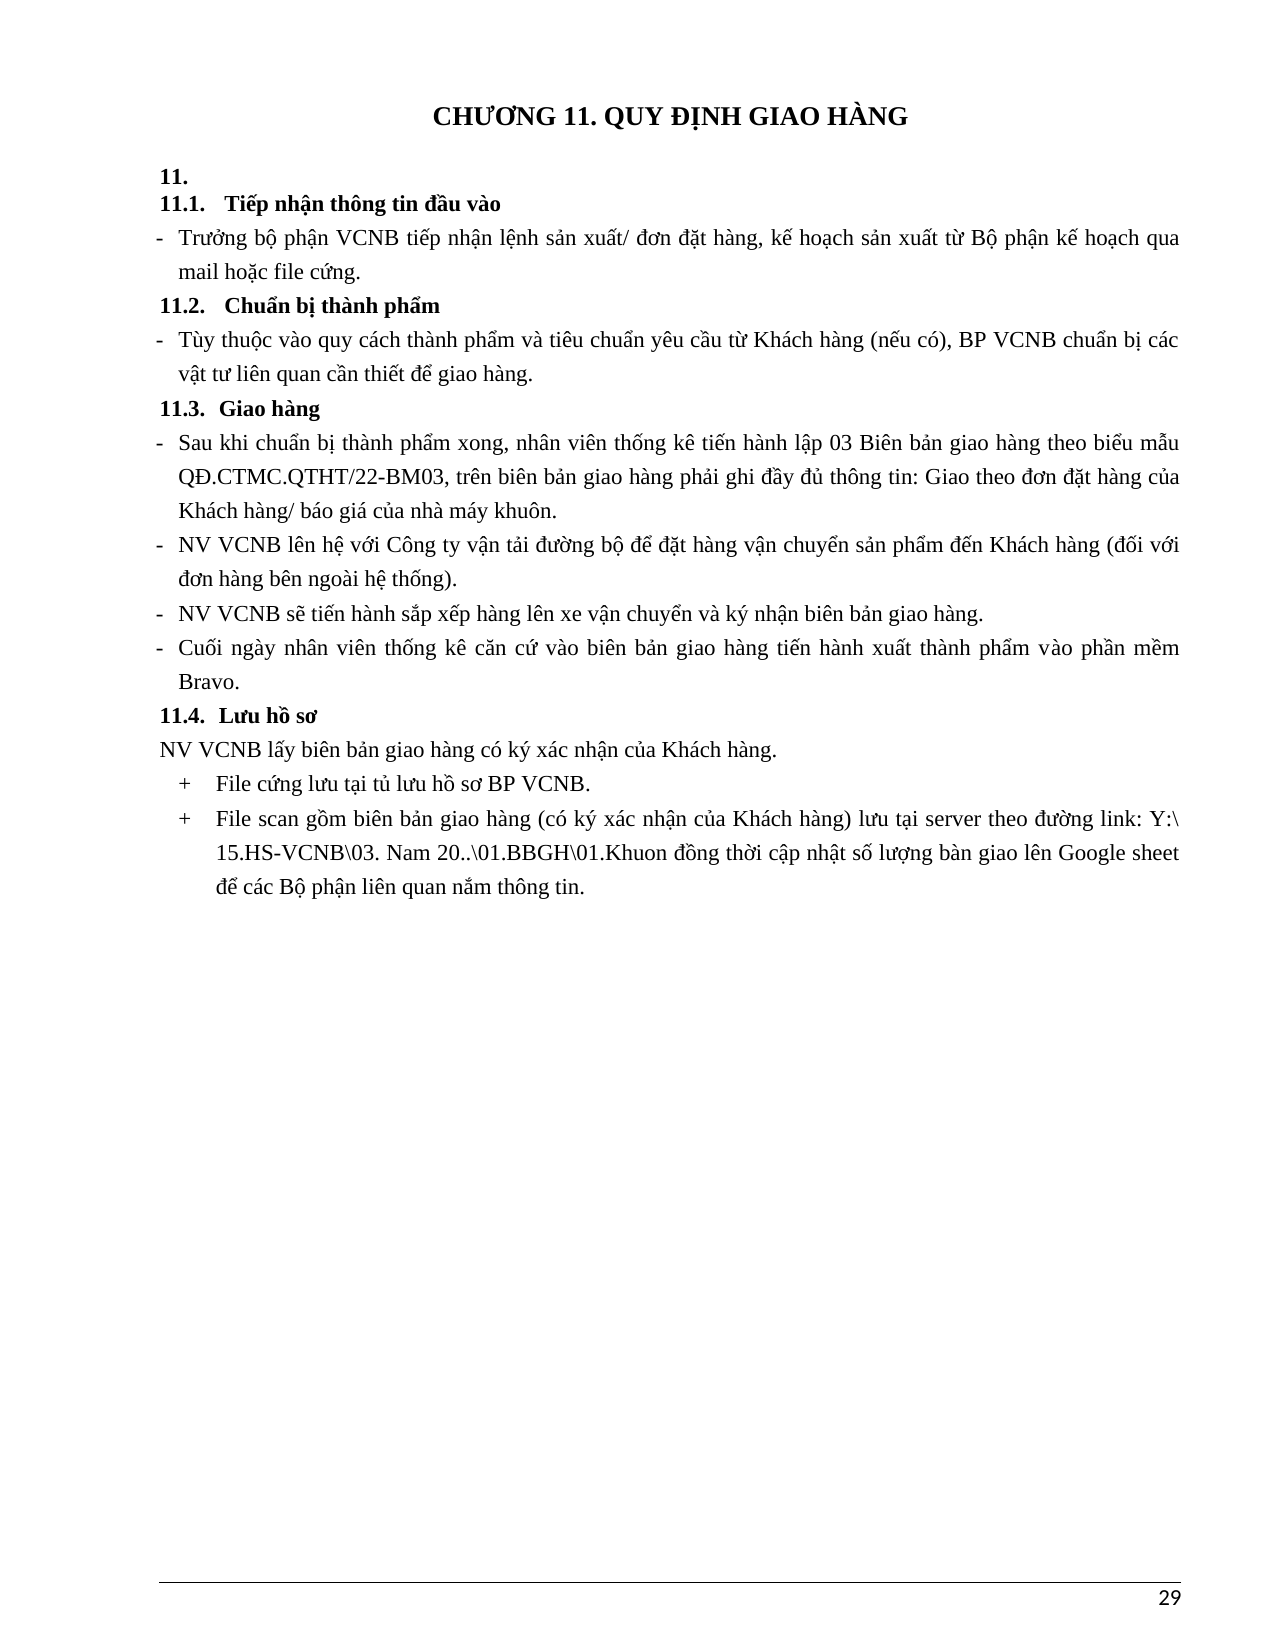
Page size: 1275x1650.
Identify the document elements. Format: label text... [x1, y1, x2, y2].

subtitle Giao hàng [159, 395, 1181, 421]
list Sau khi chuẩn bị thành phẩm xong, nhân viên thống kê tiến hành lập 03 Biên bản giao hàng theo biểu mẫu QĐ.CTMC.QTHT/22-BM03, trên biên bản giao hàng phải ghi đầy đủ thông tin: Giao theo đơn đặt hàng của Khách hàng/ báo giá của nhà máy khuôn. [159, 429, 1181, 523]
list Trưởng bộ phận VCNB tiếp nhận lệnh sản xuất/ đơn đặt hàng, kế hoạch sản xuất từ Bộ phận kế hoạch qua mail hoặc file cứng. [159, 224, 1181, 284]
list File cứng lưu tại tủ lưu hồ sơ BP VCNB. [178, 771, 1181, 797]
list NV VCNB sẽ tiến hành sắp xếp hàng lên xe vận chuyển và ký nhận biên bản giao hàng. [159, 600, 1181, 626]
list File scan gồm biên bản giao hàng (có ký xác nhận của Khách hàng) lưu tại server theo đường link: Y:\15.HS-VCNB\03. Nam 20..\01.BBGH\01.Khuon đồng thời cập nhật số lượng bàn giao lên Google sheet để các Bộ phận liên quan nắm thông tin. [178, 805, 1181, 899]
subtitle CHƯƠNG 11. QUY ĐỊNH GIAO HÀNG [159, 100, 1181, 131]
subtitle Chuẩn bị thành phẩm [159, 292, 1181, 318]
subtitle Tiếp nhận thông tin đầu vào [159, 190, 1181, 216]
list NV VCNB lên hệ với Công ty vận tải đường bộ để đặt hàng vận chuyển sản phẩm đến Khách hàng (đối với đơn hàng bên ngoài hệ thống). [159, 531, 1181, 592]
list Tùy thuộc vào quy cách thành phẩm và tiêu chuẩn yêu cầu từ Khách hàng (nếu có), BP VCNB chuẩn bị các vật tư liên quan cần thiết để giao hàng. [159, 326, 1181, 387]
list Cuối ngày nhân viên thống kê căn cứ vào biên bản giao hàng tiến hành xuất thành phẩm vào phần mềm Bravo. [159, 634, 1181, 694]
text NV VCNB lấy biên bản giao hàng có ký xác nhận của Khách hàng. [159, 736, 1181, 763]
subtitle Lưu hồ sơ [159, 702, 1181, 728]
